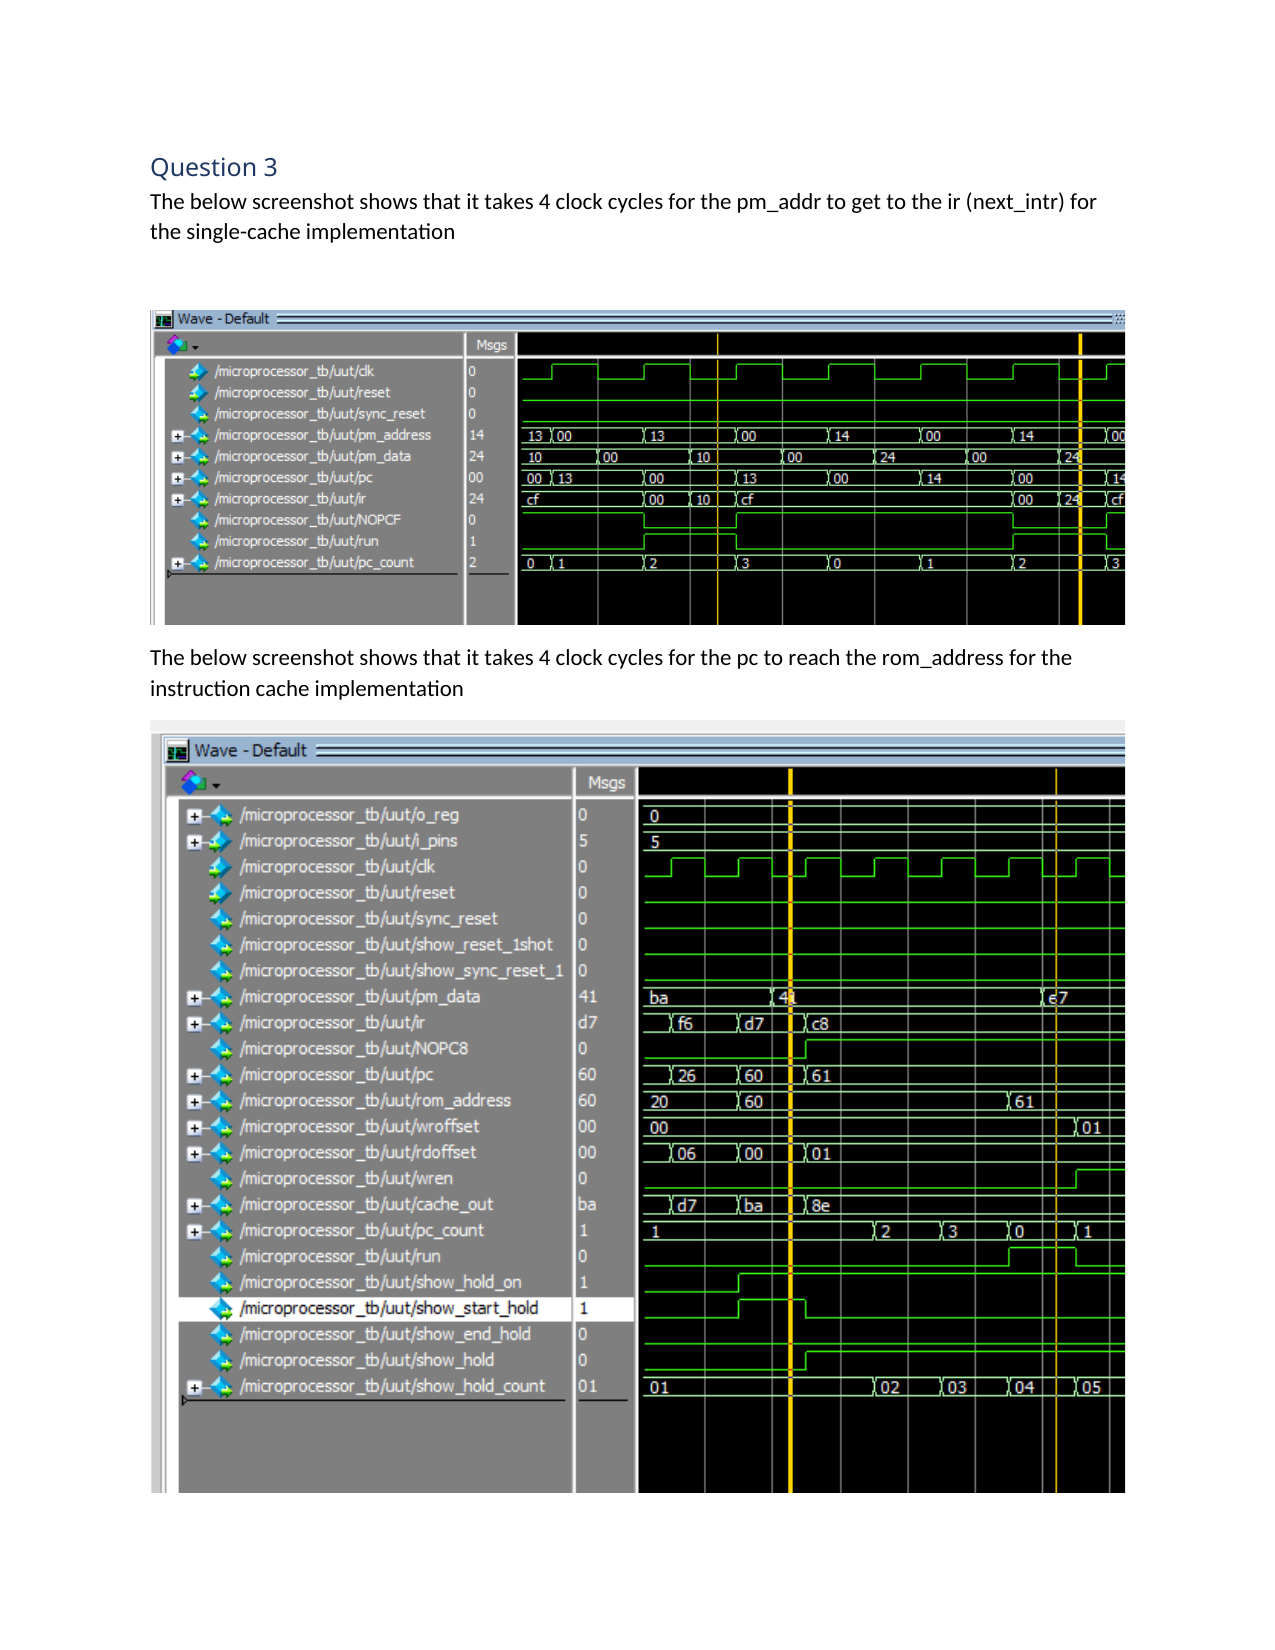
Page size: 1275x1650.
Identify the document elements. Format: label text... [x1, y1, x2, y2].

picture [150, 720, 1125, 1493]
text The below screenshot shows that it takes 4 clock cycles for the pc to reach the rom_address for the instruction cache implementation [150, 643, 1125, 702]
picture [150, 310, 1125, 625]
text The below screenshot shows that it takes 4 clock cycles for the pm_addr to get to the ir (next_intr) for the single-cache implementation [150, 187, 1125, 245]
subtitle Question 3 [150, 150, 1125, 184]
